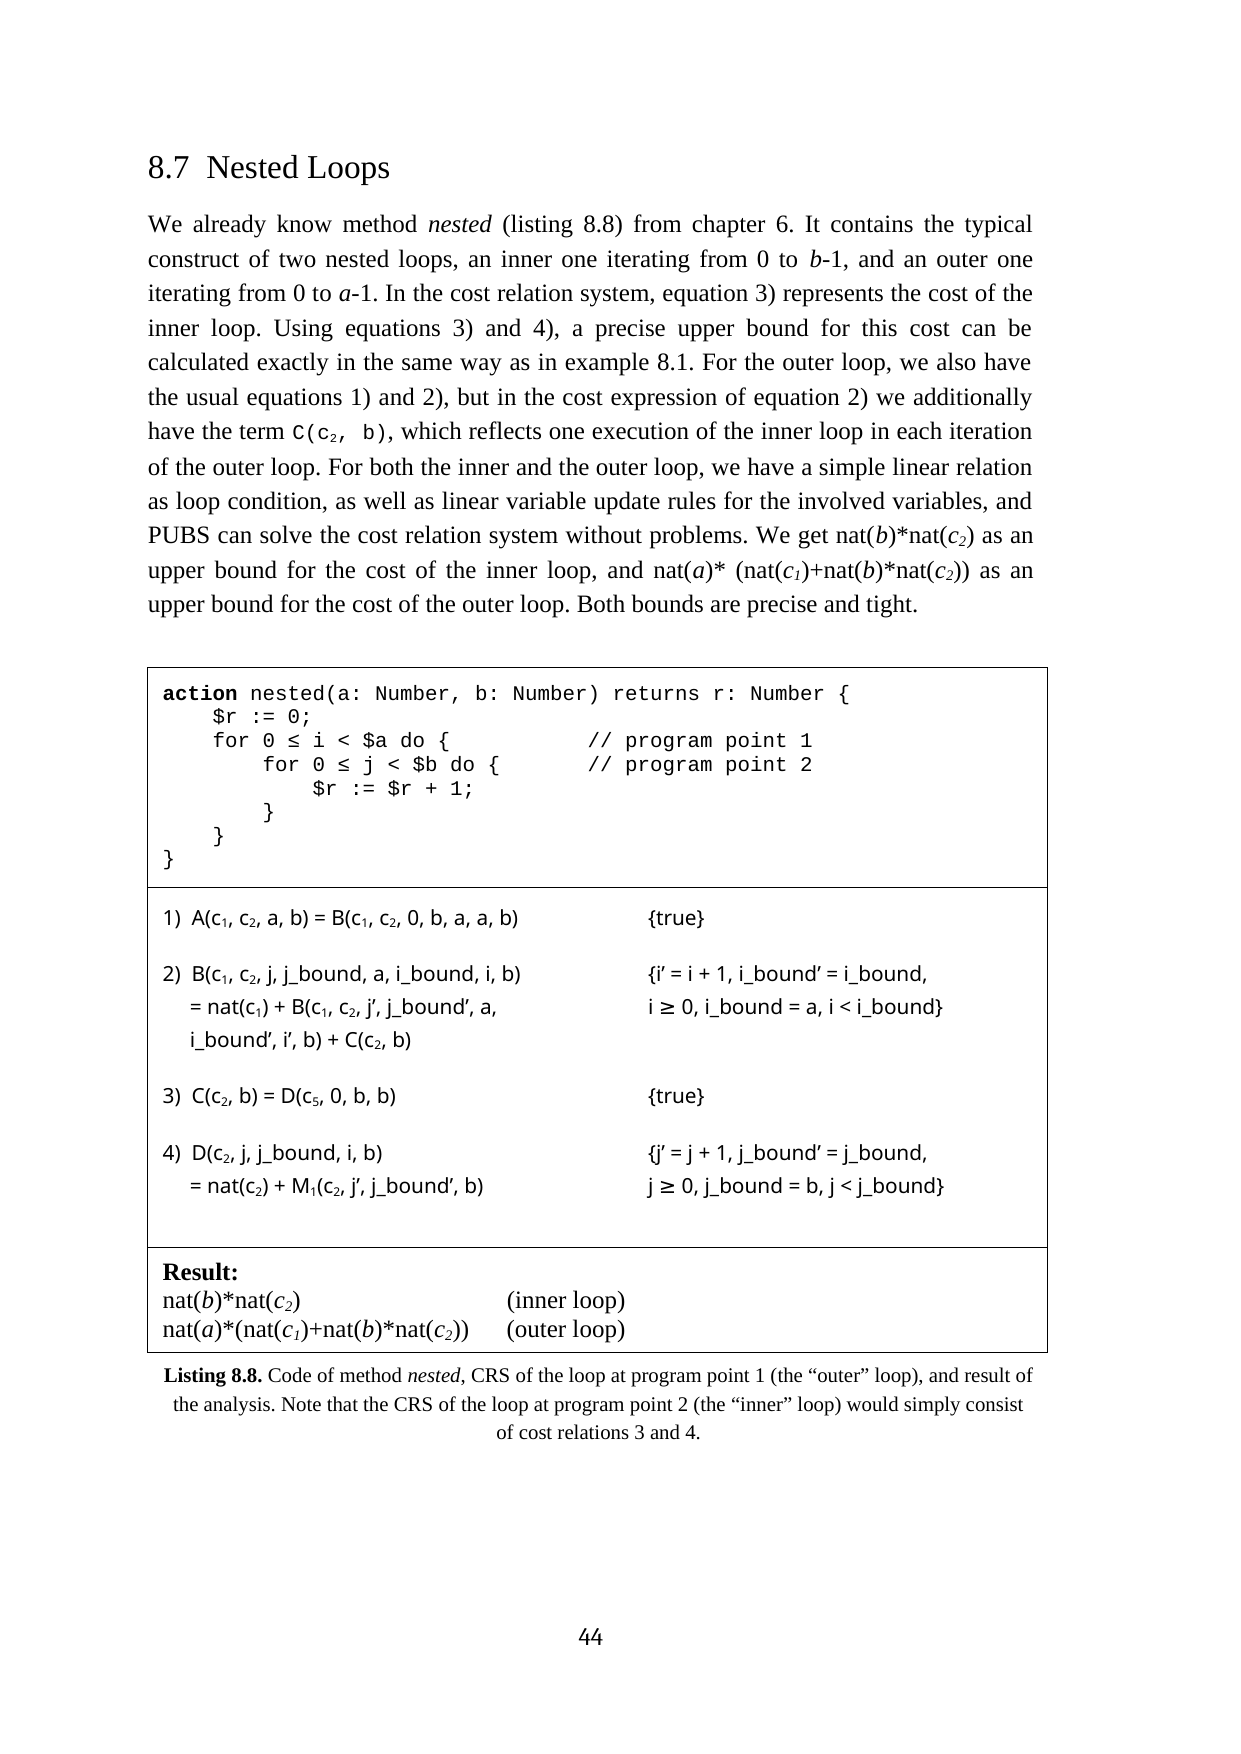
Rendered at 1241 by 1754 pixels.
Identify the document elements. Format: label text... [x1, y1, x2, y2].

table_cell Result: nat(b)*nat(c2) (inner loop) nat(a)*(nat(c1)+nat(b)*nat(c2)) (outer loop) [148, 1248, 1047, 1352]
table_header action nested(a: Number, b: Number) returns r: Number { $r := 0; for 0 ≤ i < $a do { // program point 1 for 0 ≤ j < $b do { // program point 2 $r := $r + 1; } } } [148, 668, 1047, 887]
table_cell {true} {i’ = i + 1, i_bound’ = i_bound, i ≥ 0, i_bound = a, i < i_bound} {true} {j’ = j + 1, j_bound’ = j_bound, j ≥ 0, j_bound = b, j < j_bound} [633, 888, 1047, 1247]
text We already know method nested (listing 8.8) from chapter 6. It contains the typical construct of two nested loops, an inner one iterating from 0 to b-1, and an outer one iterating from 0 to a-1. In the cost relation system, equation 3) represents the cost of the inner loop. Using equations 3) and 4), a precise upper bound for this cost can be calculated exactly in the same way as in example 8.1. For the outer loop, we also have the usual equations 1) and 2), but in the cost expression of equation 2) we additionally have the term C(c2, b), which reflects one execution of the inner loop in each iteration of the outer loop. For both the inner and the outer loop, we have a simple linear relation as loop condition, as well as linear variable update rules for the involved variables, and PUBS can solve the cost relation system without problems. We get nat(b)*nat(c2) as an upper bound for the cost of the inner loop, and nat(a)* (nat(c1)+nat(b)*nat(c2)) as an upper bound for the cost of the outer loop. Both bounds are precise and tight. [148, 209, 1033, 618]
table_cell 1) A(c1, c2, a, b) = B(c1, c2, 0, b, a, a, b) 2) B(c1, c2, j, j_bound, a, i_bound, i, b) = nat(c1) + B(c1, c2, j’, j_bound’, a, i_bound’, i’, b) + C(c2, b) 3) C(c2, b) = D(c5, 0, b, b) 4) D(c2, j, j_bound, i, b) = nat(c2) + M1(c2, j’, j_bound’, b) [148, 888, 633, 1247]
text 8.7 Nested Loops [148, 148, 1033, 186]
text Listing 8.8. Code of method nested, CRS of the loop at program point 1 (the “outer” loop), and result of the analysis. Note that the CRS of the loop at program point 2 (the “inner” loop) would simply consist of cost relations 3 and 4. [162, 1363, 1034, 1444]
